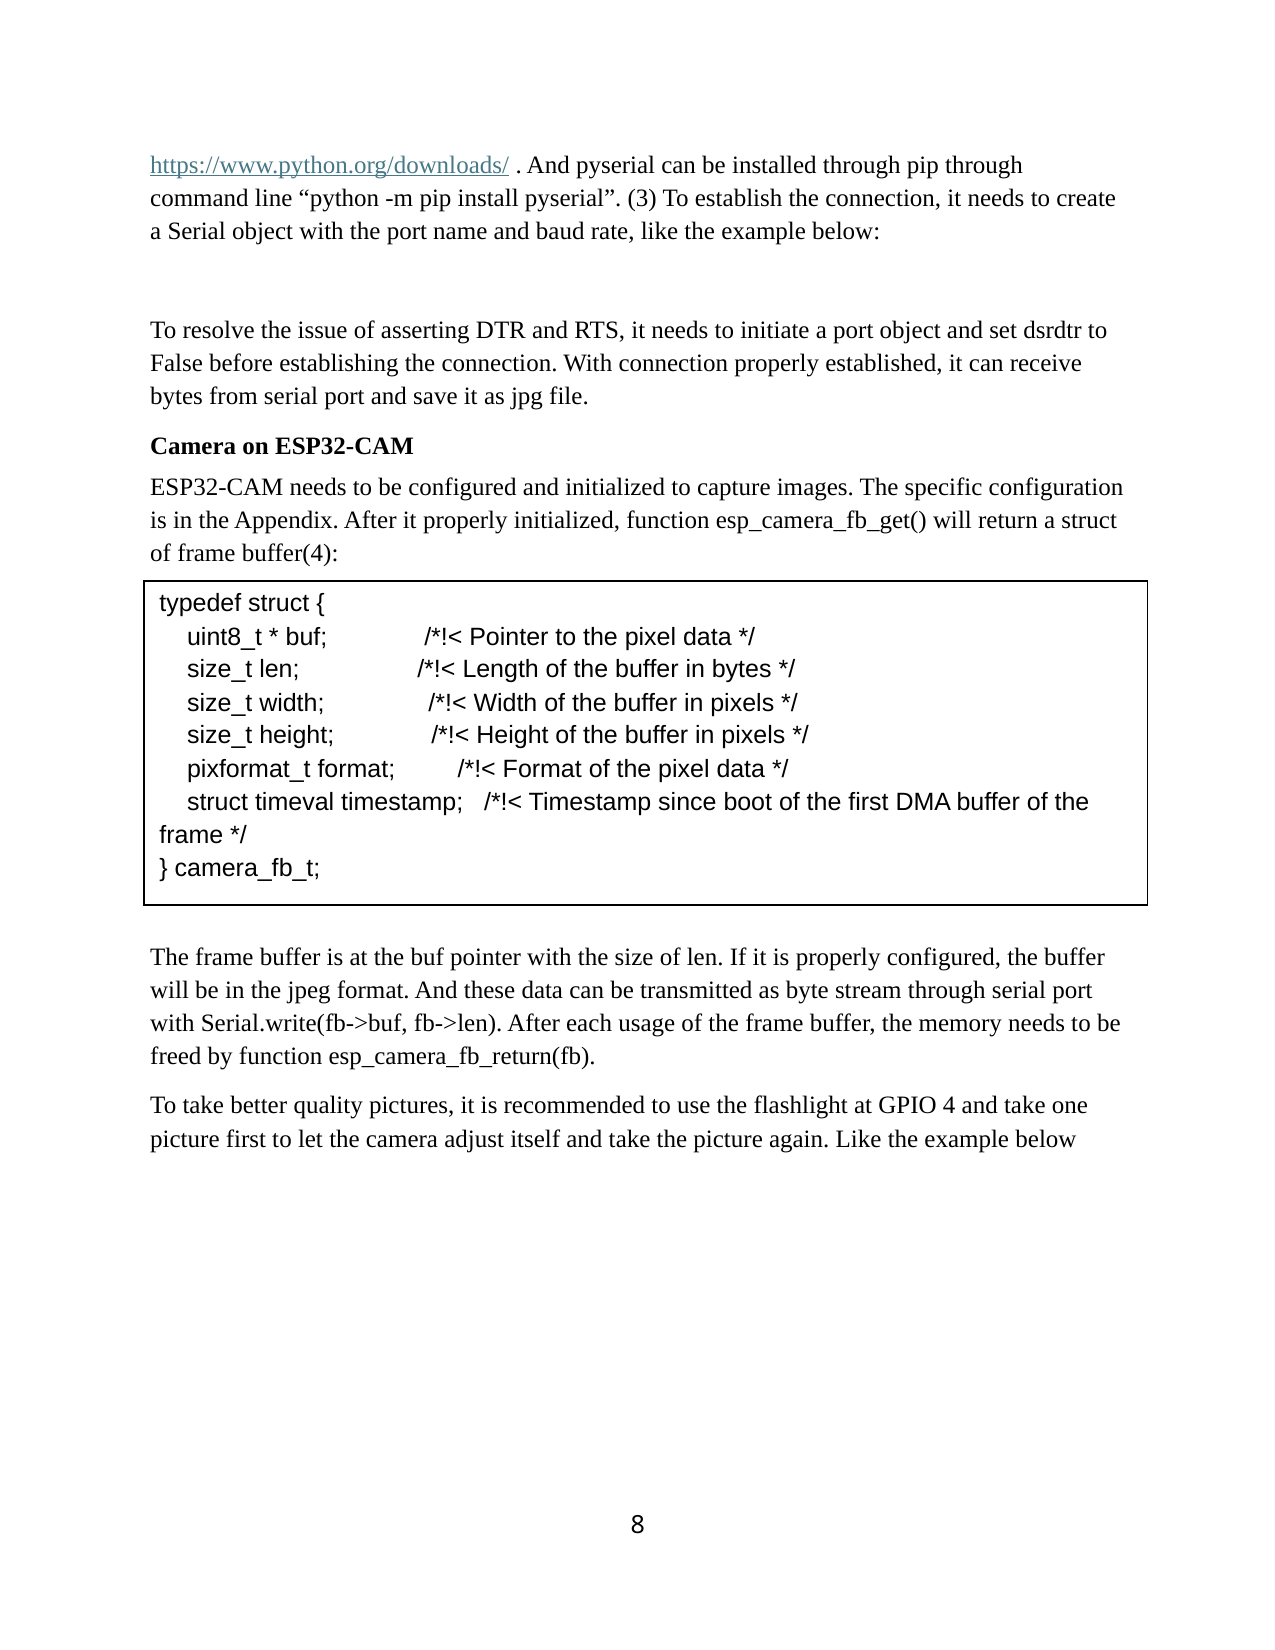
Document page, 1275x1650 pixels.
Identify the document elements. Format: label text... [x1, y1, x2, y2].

subtitle Camera on ESP32-CAM [150, 431, 1125, 460]
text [150, 150, 1125, 245]
text To resolve the issue of asserting DTR and RTS, it needs to initiate a port object and set dsrdtr to False before establishing the connection. With connection properly established, it can receive bytes from serial port and save it as jpg file. [150, 315, 1125, 410]
text To take better quality pictures, it is recommended to use the flashlight at GPIO 4 and take one picture first to let the camera adjust itself and take the picture again. Like the example below [150, 1091, 1125, 1152]
text The frame buffer is at the buf pointer with the size of len. If it is properly configured, the buffer will be in the jpeg format. And these data can be transmitted as byte stream through serial port with Serial.write(fb->buf, fb->len). After each usage of the frame buffer, the memory needs to be freed by function esp_camera_fb_return(fb). [150, 906, 1125, 1070]
text ESP32-CAM needs to be configured and initialized to capture images. The specific configuration is in the Appendix. After it properly initialized, function esp_camera_fb_get() will return a struct of frame buffer(4): [150, 472, 1125, 567]
